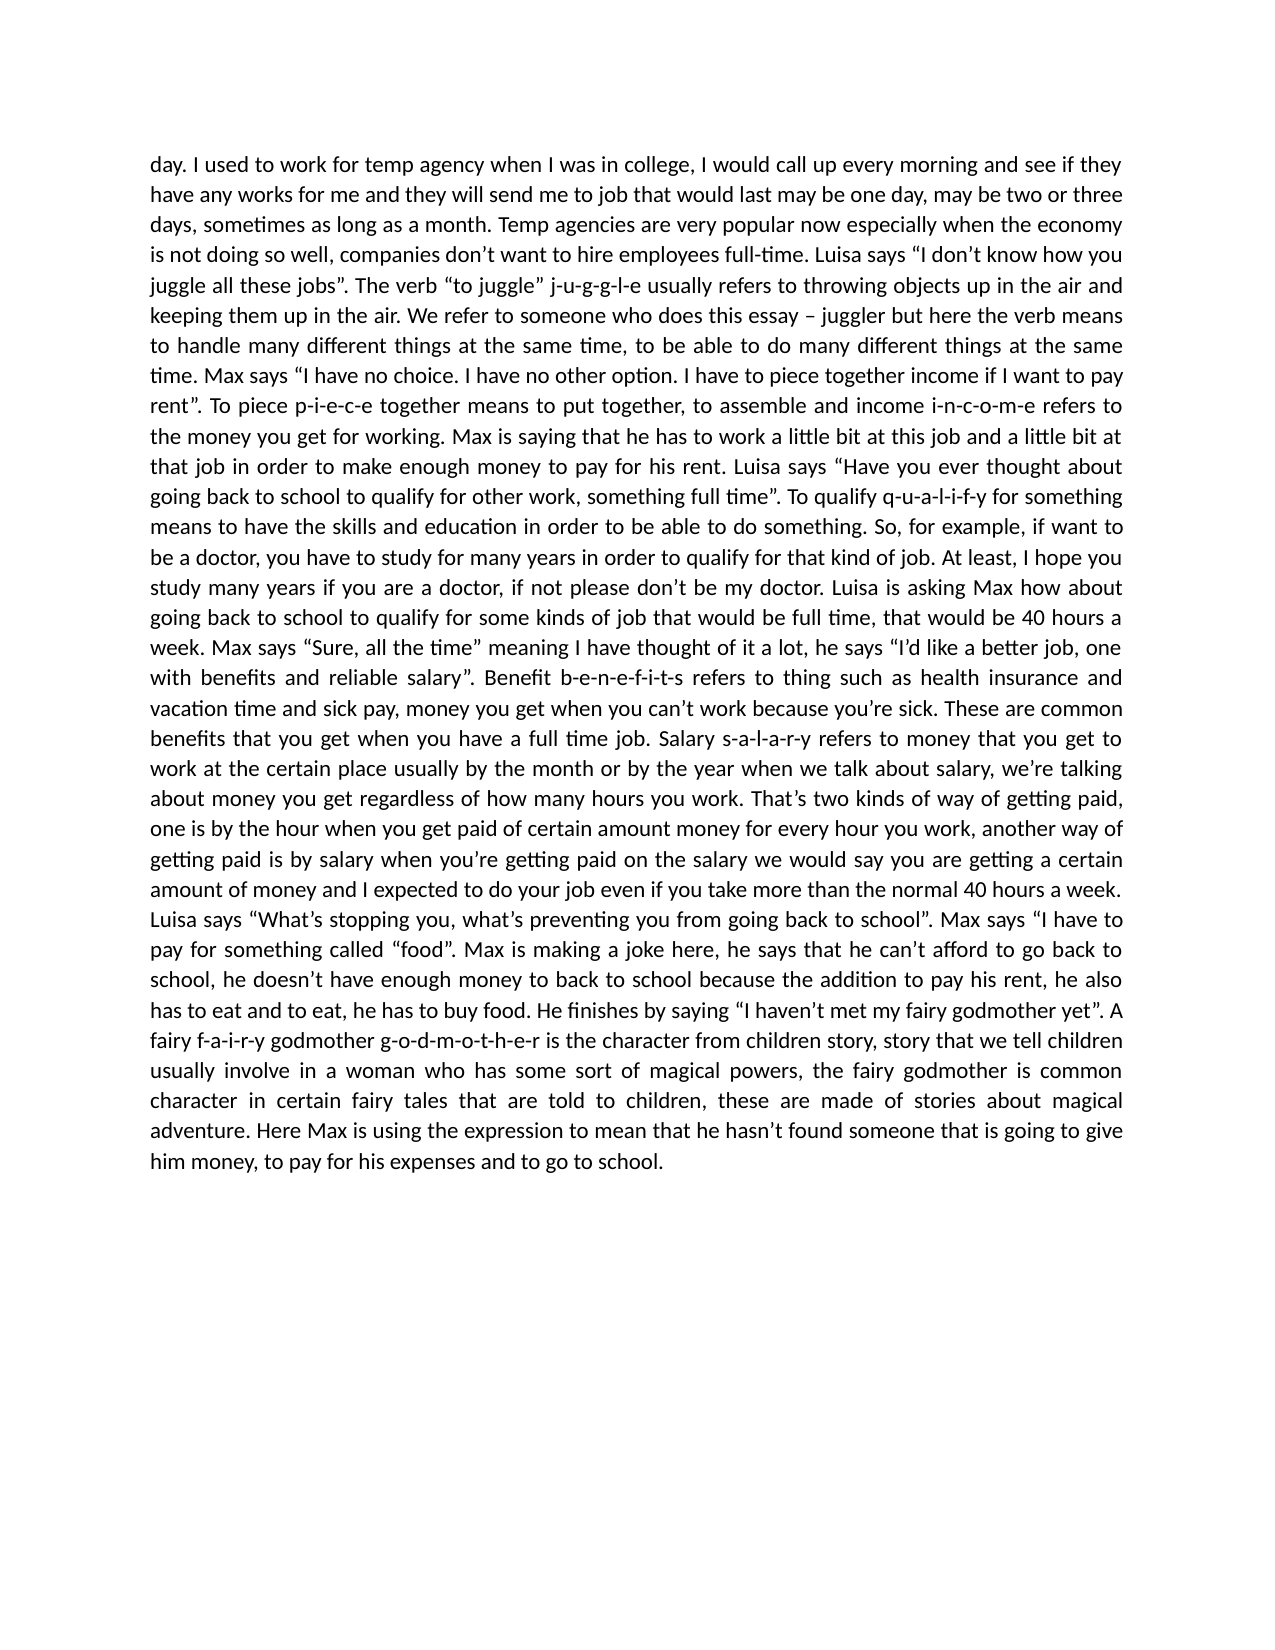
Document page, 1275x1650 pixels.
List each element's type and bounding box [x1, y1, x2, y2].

text [150, 150, 1125, 1175]
